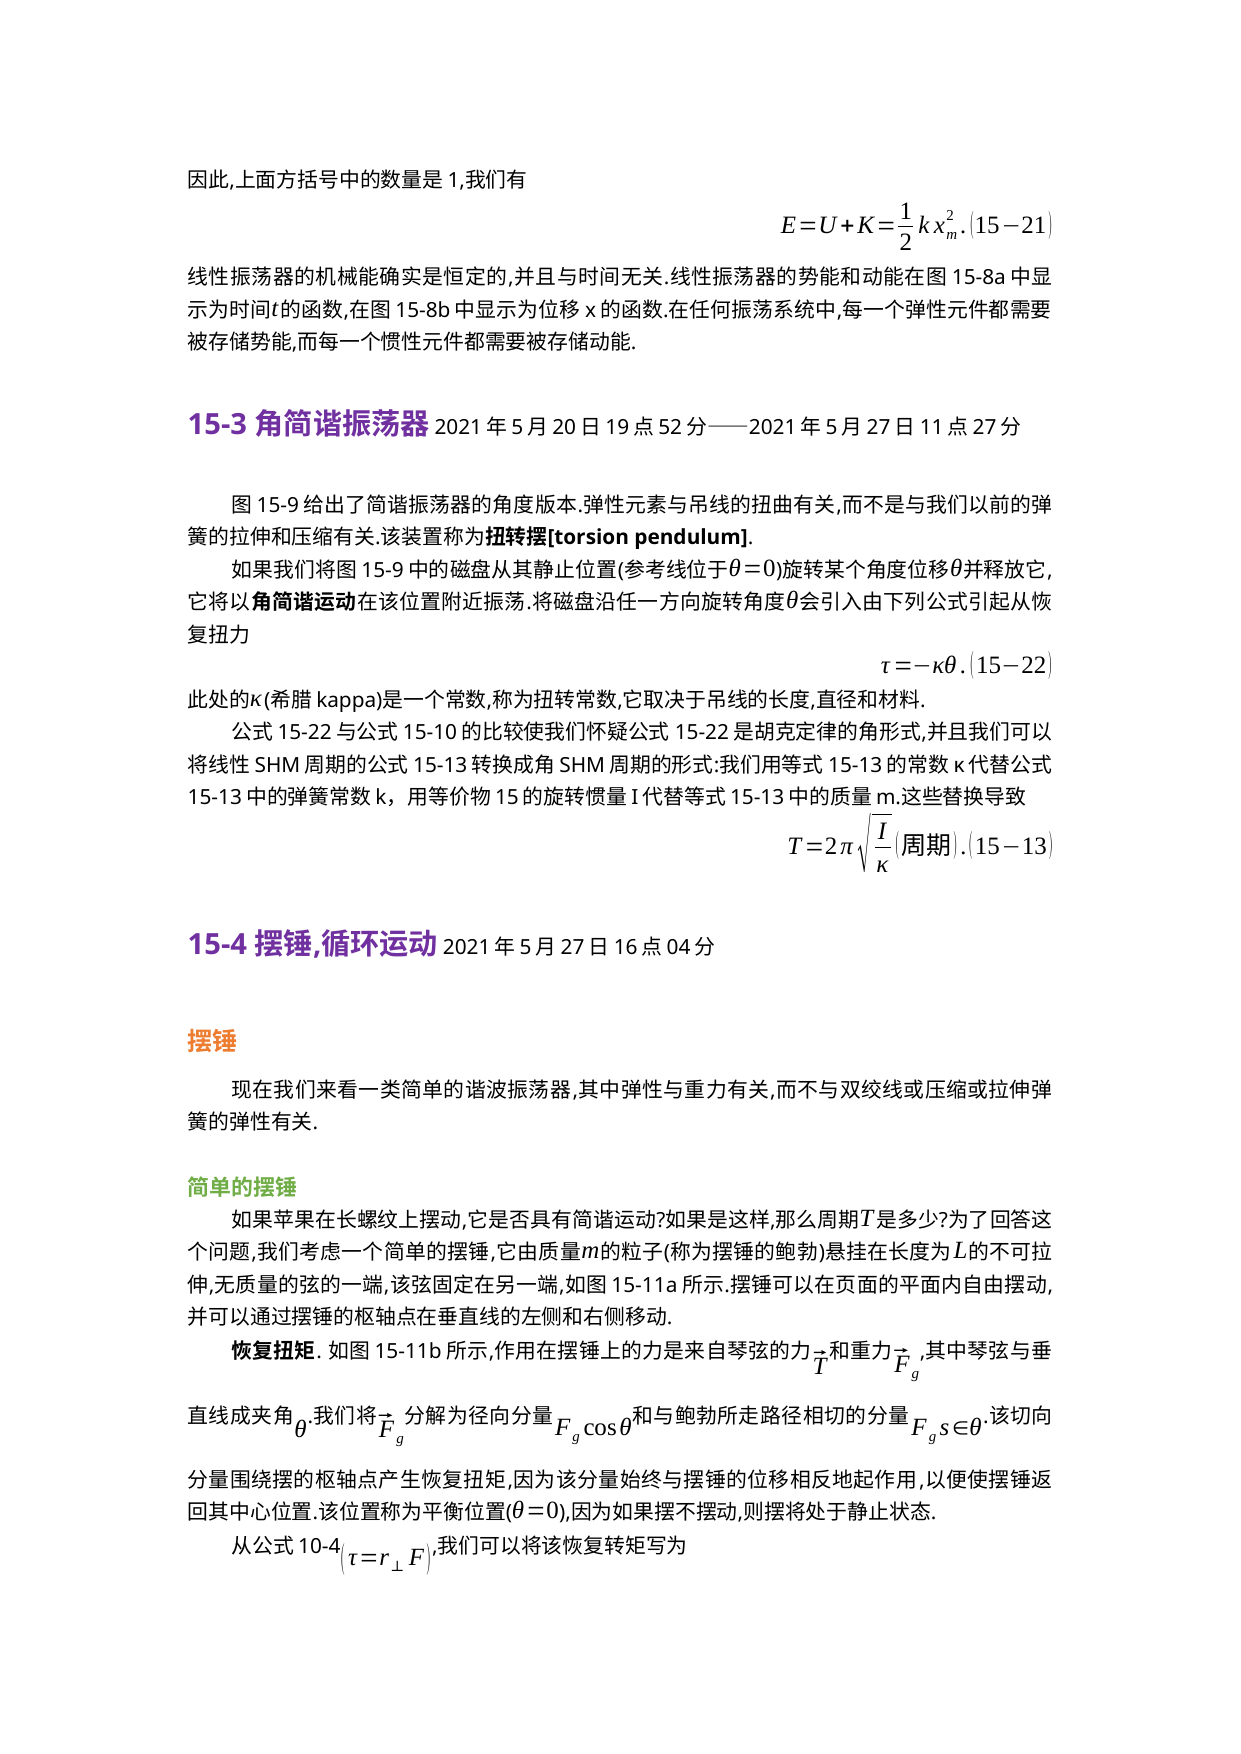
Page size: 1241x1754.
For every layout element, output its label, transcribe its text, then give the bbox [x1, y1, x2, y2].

text 图15-9给出了简谐振荡器的角度版本.弹性元素与吊线的扭曲有关,而不是与我们以前的弹簧的拉伸和压缩有关.该装置称为扭转摆[torsion pendulum]. [187, 487, 1053, 552]
text 从公式10-4,我们可以将该恢复转矩写为 [187, 1527, 1053, 1592]
text 公式15-22与公式15-10的比较使我们怀疑公式15-22是胡克定律的角形式,并且我们可以将线性SHM周期的公式15-13转换成角SHM周期的形式:我们用等式15-13的常数κ代替公式15-13中的弹簧常数k，用等价物15的旋转惯量I代替等式15-13中的质量m.这些替换导致 [187, 714, 1053, 812]
text 摆锤 [187, 1007, 1053, 1072]
text 恢复扭矩. 如图15-11b所示,作用在摆锤上的力是来自琴弦的力和重力,其中琴弦与垂直线成夹角.我们将分解为径向分量和与鲍勃所走路径相切的分量.该切向分量围绕摆的枢轴点产生恢复扭矩,因为该分量始终与摆锤的位移相反地起作用,以便使摆锤返回其中心位置.该位置称为平衡位置(),因为如果摆不摆动,则摆将处于静止状态. [187, 1332, 1053, 1527]
text 15-4 摆锤,循环运动 2021年5月27日16点04分 [187, 909, 1053, 974]
text 此处的(希腊kappa)是一个常数,称为扭转常数,它取决于吊线的长度,直径和材料. [187, 682, 1053, 714]
text 现在我们来看一类简单的谐波振荡器,其中弹性与重力有关,而不与双绞线或压缩或拉伸弹簧的弹性有关. [187, 1072, 1053, 1137]
text 15-3 角简谐振荡器 2021年5月20日19点52分——2021年5月27日11点27分 [187, 389, 1053, 454]
text 如果苹果在长螺纹上摆动,它是否具有简谐运动?如果是这样,那么周期是多少?为了回答这个问题,我们考虑一个简单的摆锤,它由质量的粒子(称为摆锤的鲍勃)悬挂在长度为的不可拉伸,无质量的弦的一端,该弦固定在另一端,如图15-11a所示.摆锤可以在页面的平面内自由摆动,并可以通过摆锤的枢轴点在垂直线的左侧和右侧移动. [187, 1202, 1053, 1332]
text 线性振荡器的机械能确实是恒定的,并且与时间无关.线性振荡器的势能和动能在图15-8a中显示为时间的函数,在图15-8b中显示为位移x的函数.在任何振荡系统中,每一个弹性元件都需要被存储势能,而每一个惯性元件都需要被存储动能. [187, 259, 1053, 357]
text 简单的摆锤 [187, 1169, 1053, 1202]
text 如果我们将图15-9中的磁盘从其静止位置(参考线位于)旋转某个角度位移并释放它,它将以角简谐运动在该位置附近振荡.将磁盘沿任一方向旋转角度会引入由下列公式引起从恢复扭力 [187, 552, 1053, 649]
text 因此,上面方括号中的数量是1,我们有 [187, 162, 1053, 194]
